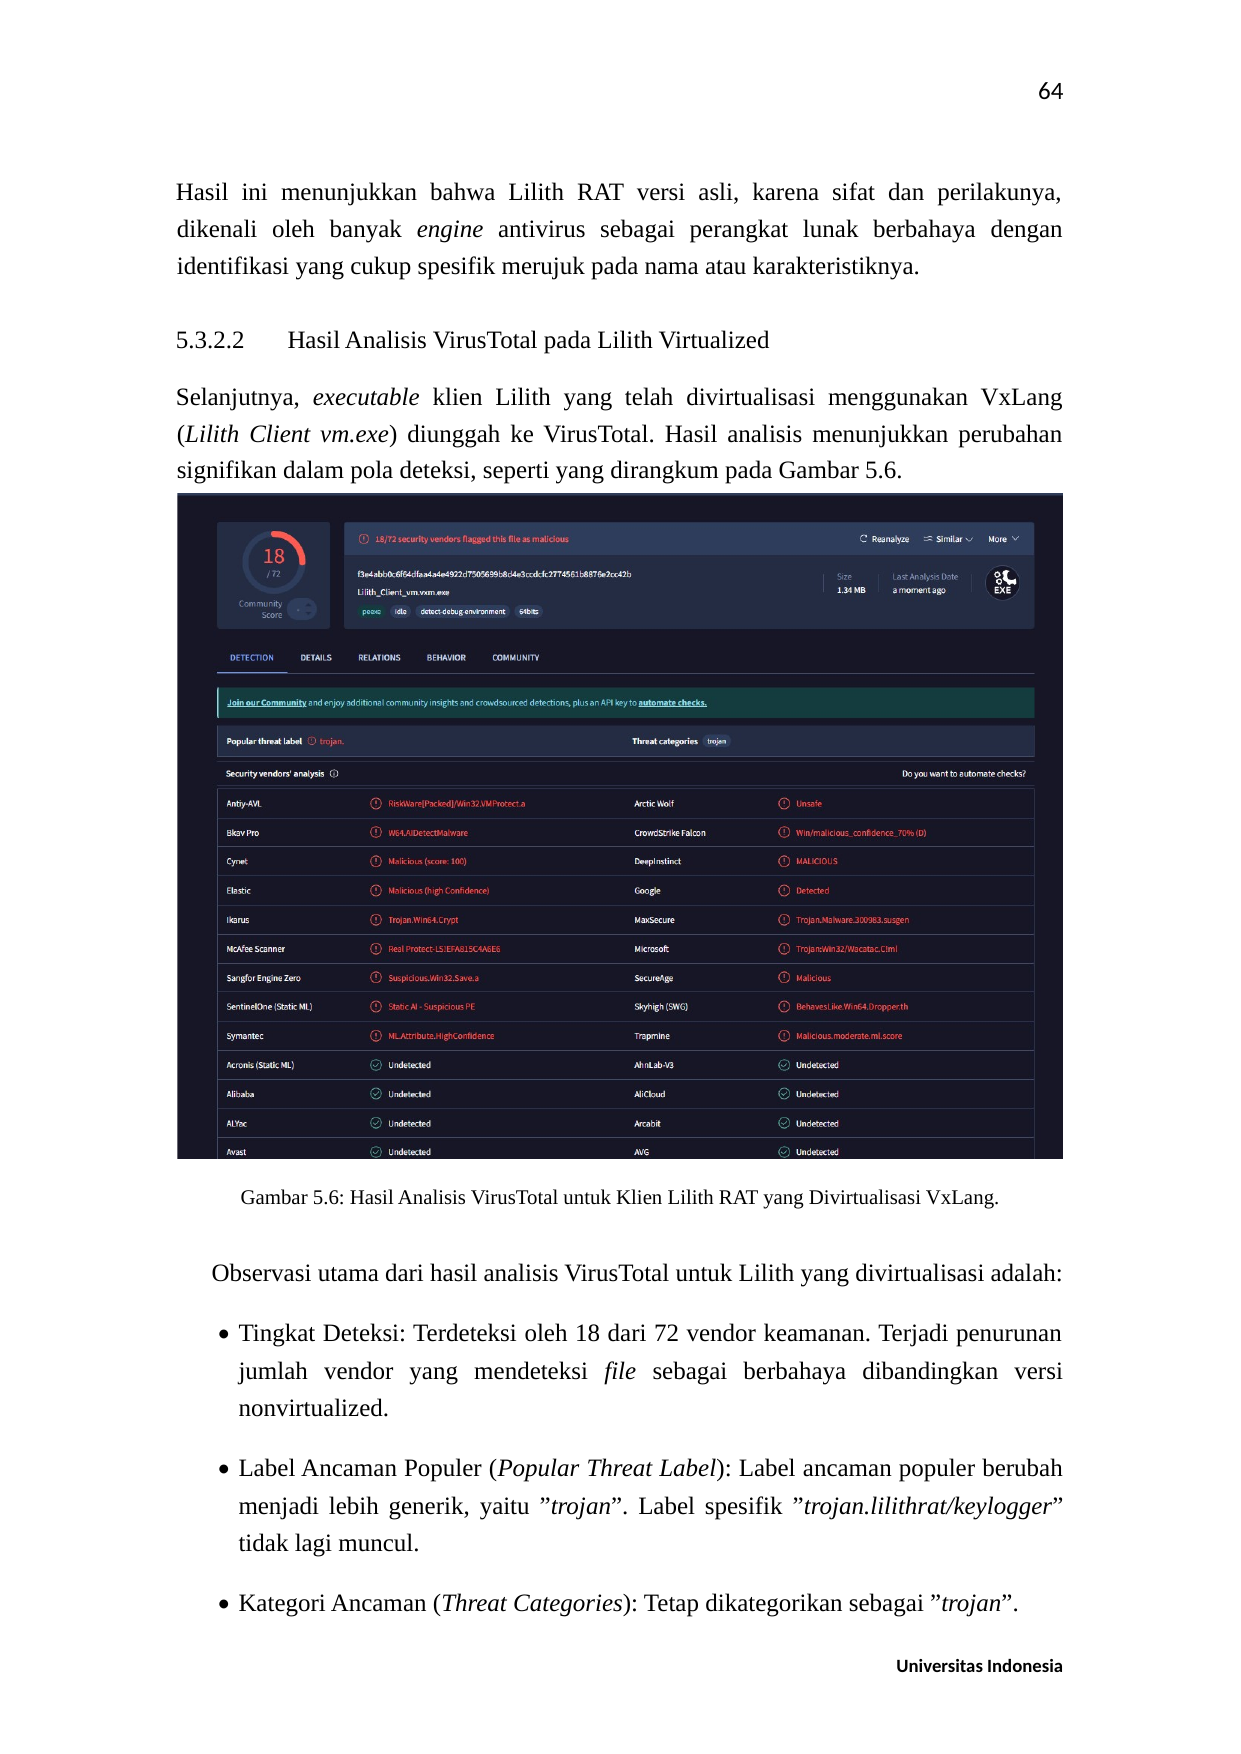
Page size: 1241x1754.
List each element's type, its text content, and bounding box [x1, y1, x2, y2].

text Hasil ini menunjukkan bahwa Lilith RAT versi asli, karena sifat dan perilakunya, dikenali oleh banyak engine antivirus sebagai perangkat lunak berbahaya dengan identifikasi yang cukup spesifik merujuk pada nama atau karakteristiknya. [176, 177, 1063, 279]
list Label Ancaman Populer (Popular Threat Label): Label ancaman populer berubah menjadi lebih generik, yaitu ”trojan”. Label spesifik ”trojan.lilithrat/keylogger” tidak lagi muncul. [217, 1452, 1063, 1556]
text Observasi utama dari hasil analisis VirusTotal untuk Lilith yang divirtualisasi adalah: [177, 1258, 1063, 1287]
text Selanjutnya, executable klien Lilith yang telah divirtualisasi menggunakan VxLang (Lilith Client vm.exe) diunggah ke VirusTotal. Hasil analisis menunjukkan perubahan signifikan dalam pola deteksi, seperti yang dirangkum pada Gambar 5.6. [176, 382, 1063, 484]
subtitle 5.3.2.2 Hasil Analisis VirusTotal pada Lilith Virtualized [176, 325, 1063, 354]
list Kategori Ancaman (Threat Categories): Tetap dikategorikan sebagai ”trojan”. [217, 1587, 1063, 1618]
text Gambar 5.6: Hasil Analisis VirusTotal untuk Klien Lilith RAT yang Divirtualisasi VxLang. [177, 1185, 1063, 1209]
picture [177, 493, 1063, 1159]
list Tingkat Deteksi: Terdeteksi oleh 18 dari 72 vendor keamanan. Terjadi penurunan jumlah vendor yang mendeteksi file sebagai berbahaya dibandingkan versi nonvirtualized. [217, 1317, 1063, 1421]
